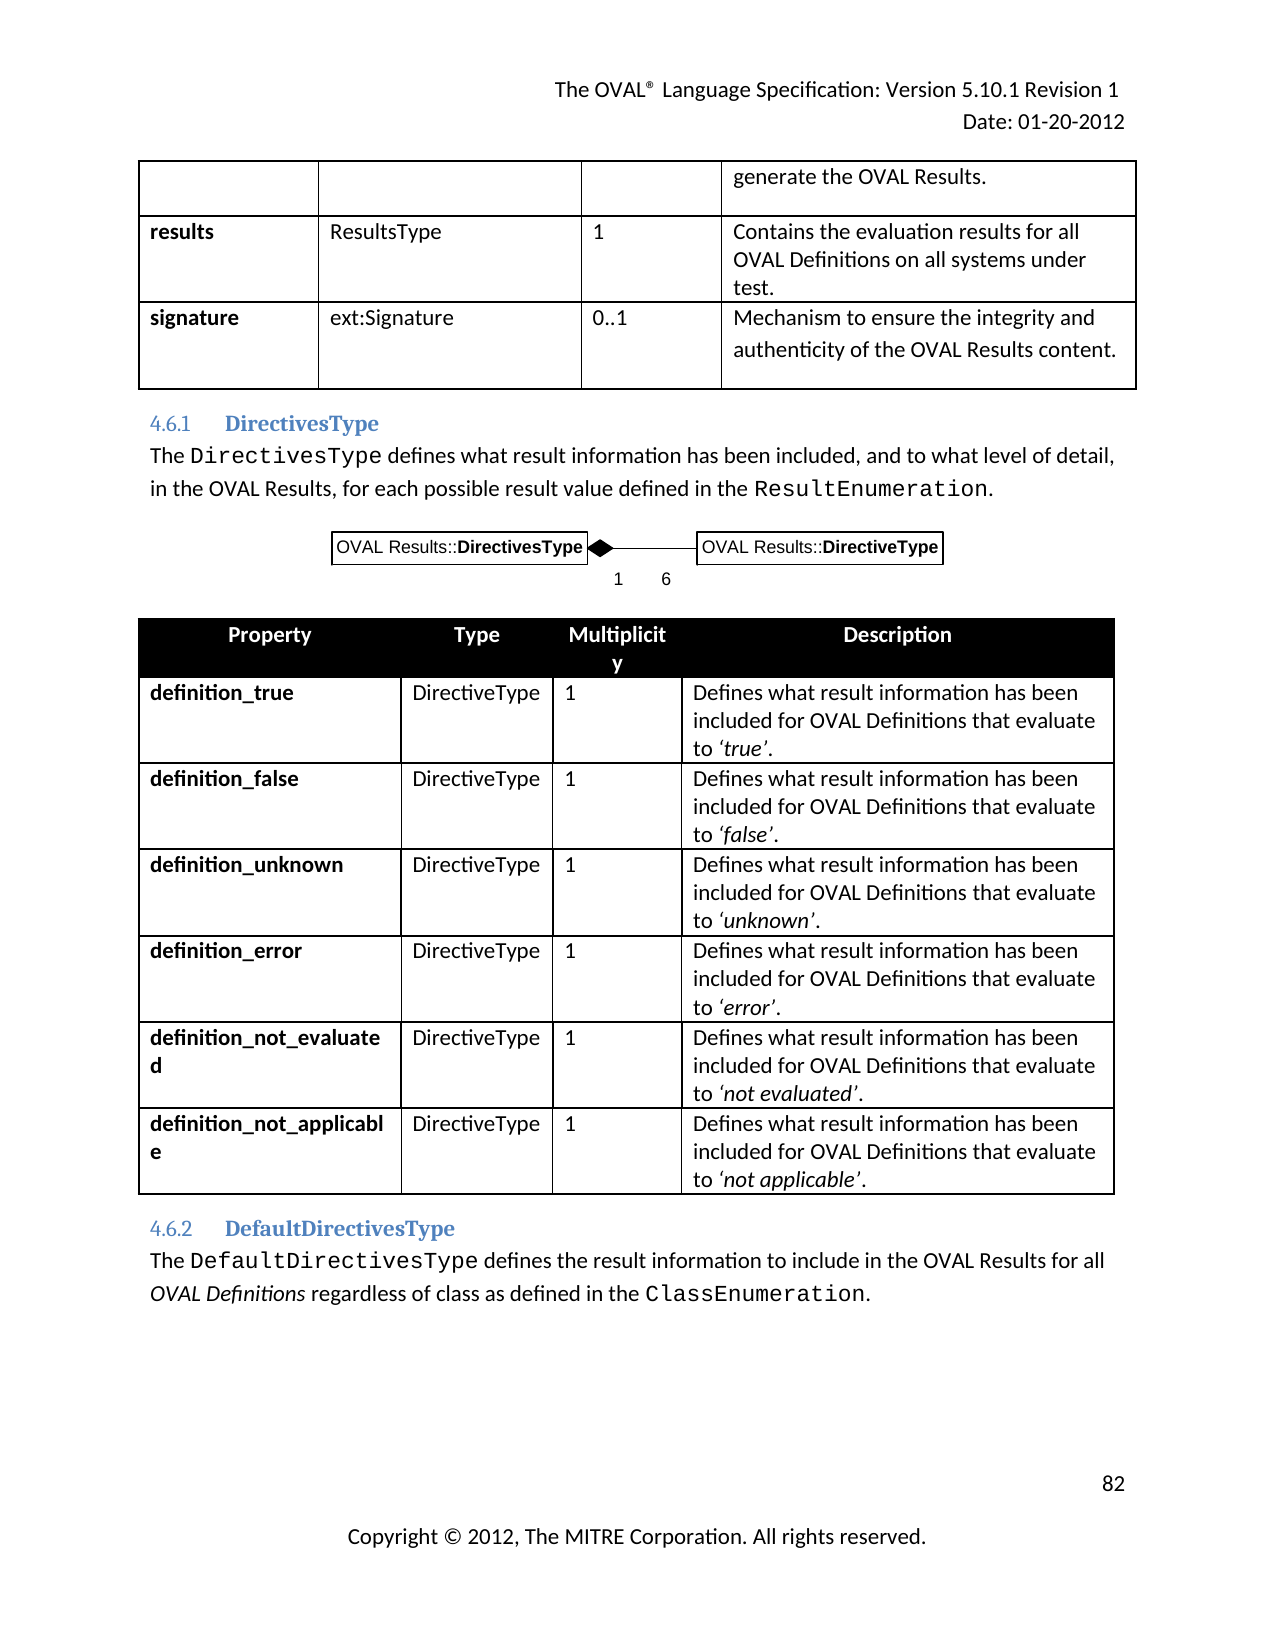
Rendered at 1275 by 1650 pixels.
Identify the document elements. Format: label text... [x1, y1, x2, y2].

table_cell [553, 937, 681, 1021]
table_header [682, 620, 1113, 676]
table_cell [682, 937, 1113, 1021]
subtitle DefaultDirectivesType [150, 1216, 1125, 1242]
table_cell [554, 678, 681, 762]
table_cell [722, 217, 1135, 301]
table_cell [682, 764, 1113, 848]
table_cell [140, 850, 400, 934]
text The DirectivesType defines what result information has been included, and to what level of detail, in the OVAL Results, for each possible result value defined in the ResultEnumeration. [150, 441, 1125, 503]
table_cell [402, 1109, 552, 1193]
text The DefaultDirectivesType defines the result information to include in the OVAL Results for all OVAL Definitions regardless of class as defined in the ClassEnumeration. [150, 1246, 1125, 1308]
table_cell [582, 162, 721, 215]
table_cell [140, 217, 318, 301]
subtitle DirectivesType [150, 411, 1125, 437]
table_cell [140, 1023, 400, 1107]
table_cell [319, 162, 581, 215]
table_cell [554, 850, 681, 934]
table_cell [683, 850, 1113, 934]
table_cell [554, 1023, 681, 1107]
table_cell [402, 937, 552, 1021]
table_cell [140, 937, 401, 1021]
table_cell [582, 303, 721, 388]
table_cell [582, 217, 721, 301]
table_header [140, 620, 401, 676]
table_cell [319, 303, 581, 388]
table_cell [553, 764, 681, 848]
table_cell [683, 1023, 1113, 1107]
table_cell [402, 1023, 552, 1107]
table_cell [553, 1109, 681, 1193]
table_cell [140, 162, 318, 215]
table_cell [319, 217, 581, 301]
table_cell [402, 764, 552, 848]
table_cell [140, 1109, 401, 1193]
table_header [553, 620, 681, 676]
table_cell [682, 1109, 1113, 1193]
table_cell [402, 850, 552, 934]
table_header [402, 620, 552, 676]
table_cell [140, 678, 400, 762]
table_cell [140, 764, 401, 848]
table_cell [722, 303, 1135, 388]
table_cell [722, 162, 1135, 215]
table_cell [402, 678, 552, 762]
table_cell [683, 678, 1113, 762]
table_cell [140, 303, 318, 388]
